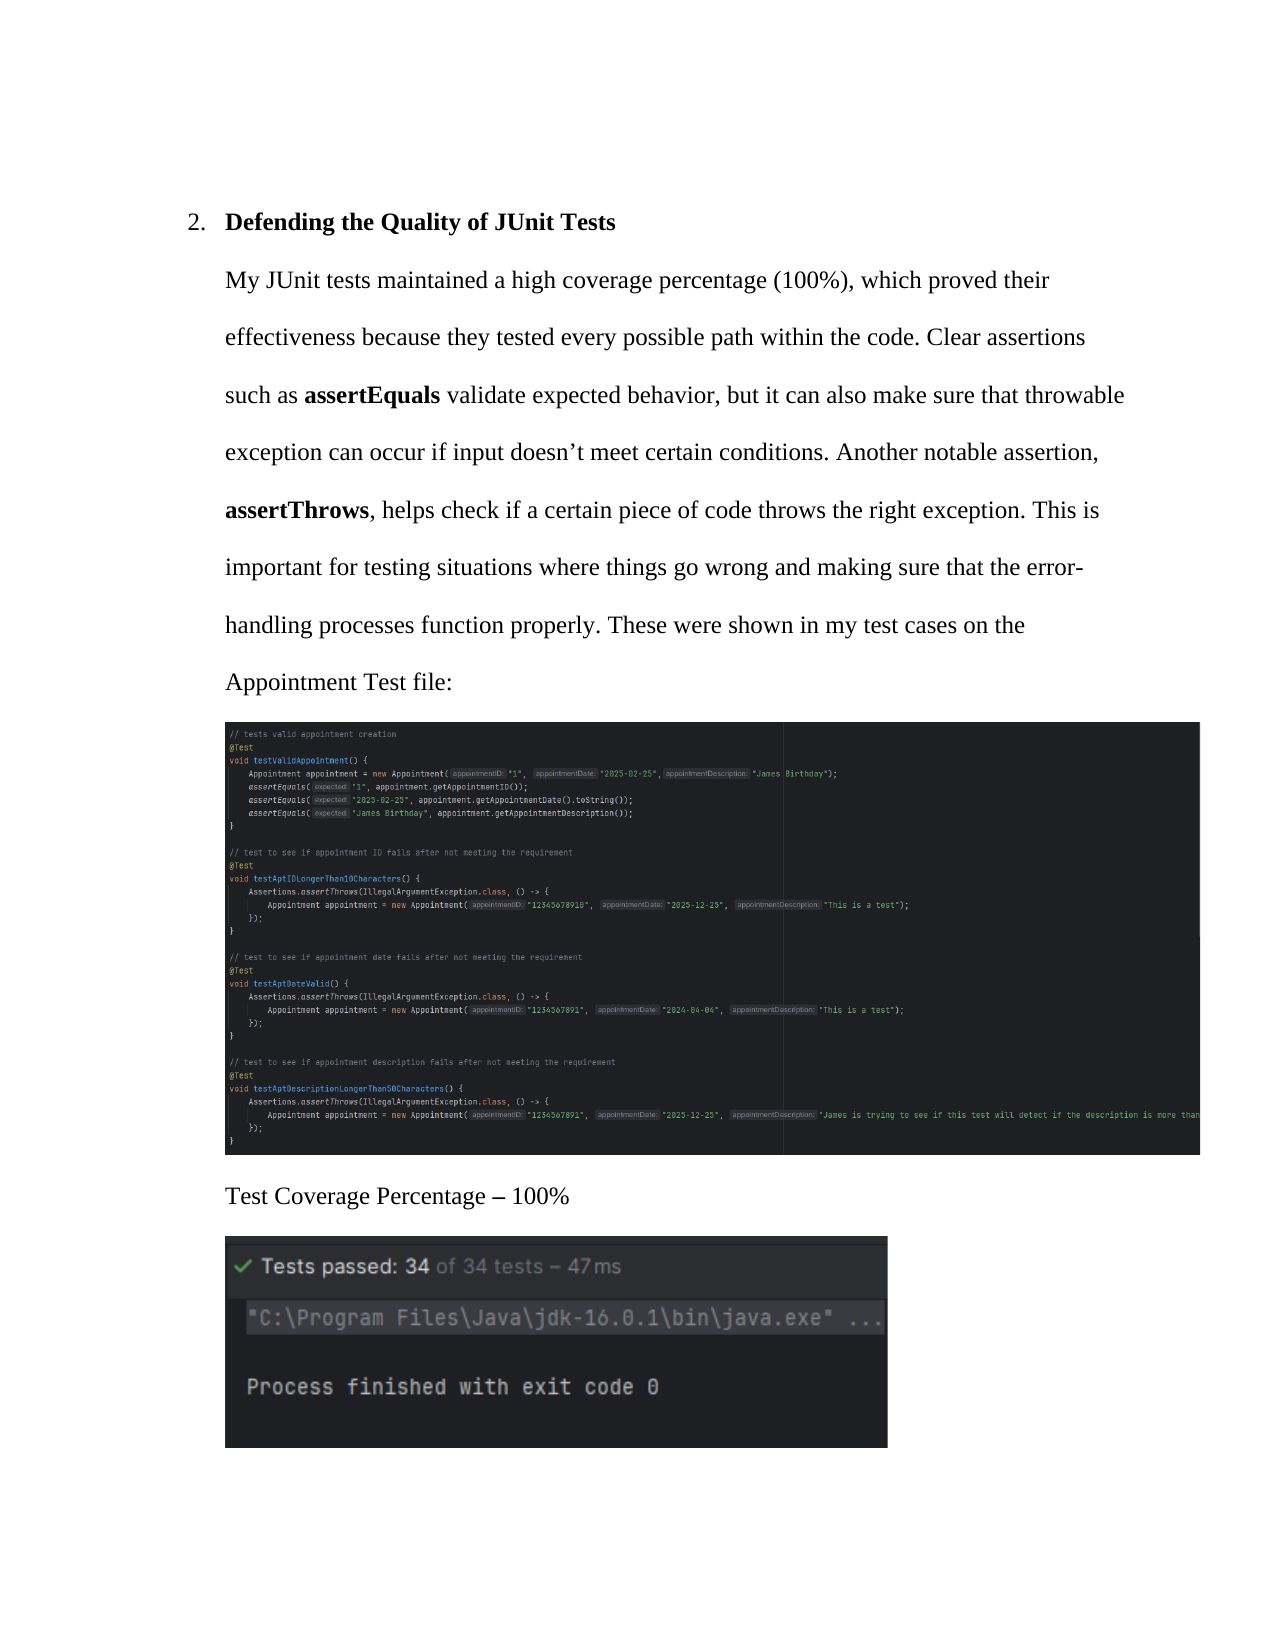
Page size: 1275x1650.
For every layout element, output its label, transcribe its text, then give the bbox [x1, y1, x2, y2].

picture [225, 1236, 888, 1448]
picture [225, 722, 1200, 1155]
